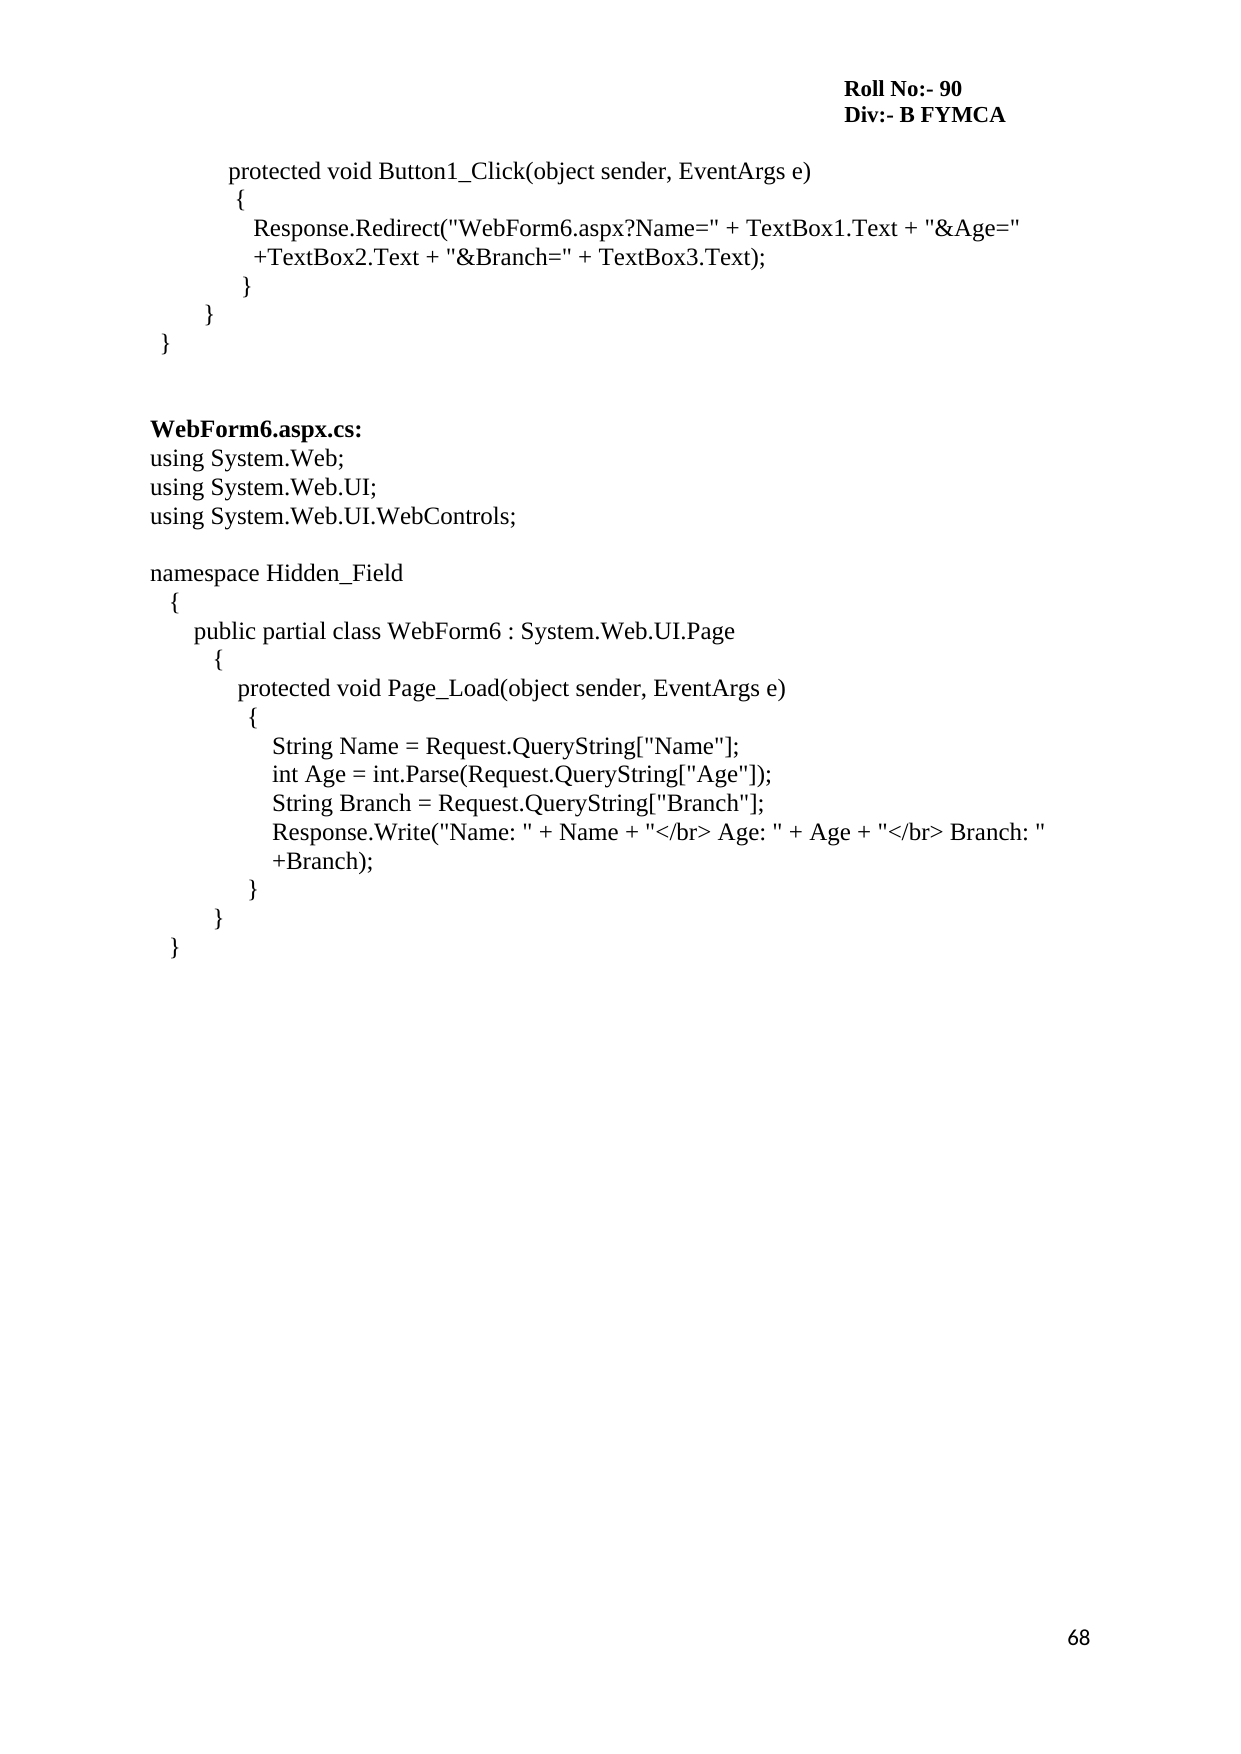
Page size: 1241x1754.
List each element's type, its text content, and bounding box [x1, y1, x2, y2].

text +Branch); [150, 846, 1090, 874]
text int Age = int.Parse(Request.QueryString["Age"]); [150, 759, 1090, 788]
text String Name = Request.QueryString["Name"]; [150, 731, 1090, 759]
text namespace Hidden_Field [150, 558, 1090, 587]
text { [150, 644, 1090, 673]
text using System.Web.UI; [150, 472, 1090, 501]
text protected void Button1_Click(object sender, EventArgs e) [150, 156, 1090, 184]
text } [150, 328, 1090, 357]
text } [150, 874, 1090, 903]
text { [150, 184, 1090, 213]
text protected void Page_Load(object sender, EventArgs e) [150, 673, 1090, 702]
text { [150, 702, 1090, 731]
text public partial class WebForm6 : System.Web.UI.Page [150, 616, 1090, 644]
text } [150, 903, 1090, 932]
text using System.Web; [150, 443, 1090, 472]
text Response.Redirect("WebForm6.aspx?Name=" + TextBox1.Text + "&Age=" [150, 213, 1090, 242]
text String Branch = Request.QueryString["Branch"]; [150, 788, 1090, 817]
text } [150, 271, 1090, 299]
text +TextBox2.Text + "&Branch=" + TextBox3.Text); [150, 242, 1090, 271]
text Response.Write("Name: " + Name + "</br> Age: " + Age + "</br> Branch: " [150, 817, 1090, 846]
text WebForm6.aspx.cs: [150, 414, 1090, 443]
text } [150, 932, 1090, 961]
text using System.Web.UI.WebControls; [150, 501, 1090, 529]
text { [150, 587, 1090, 616]
text } [150, 299, 1090, 328]
